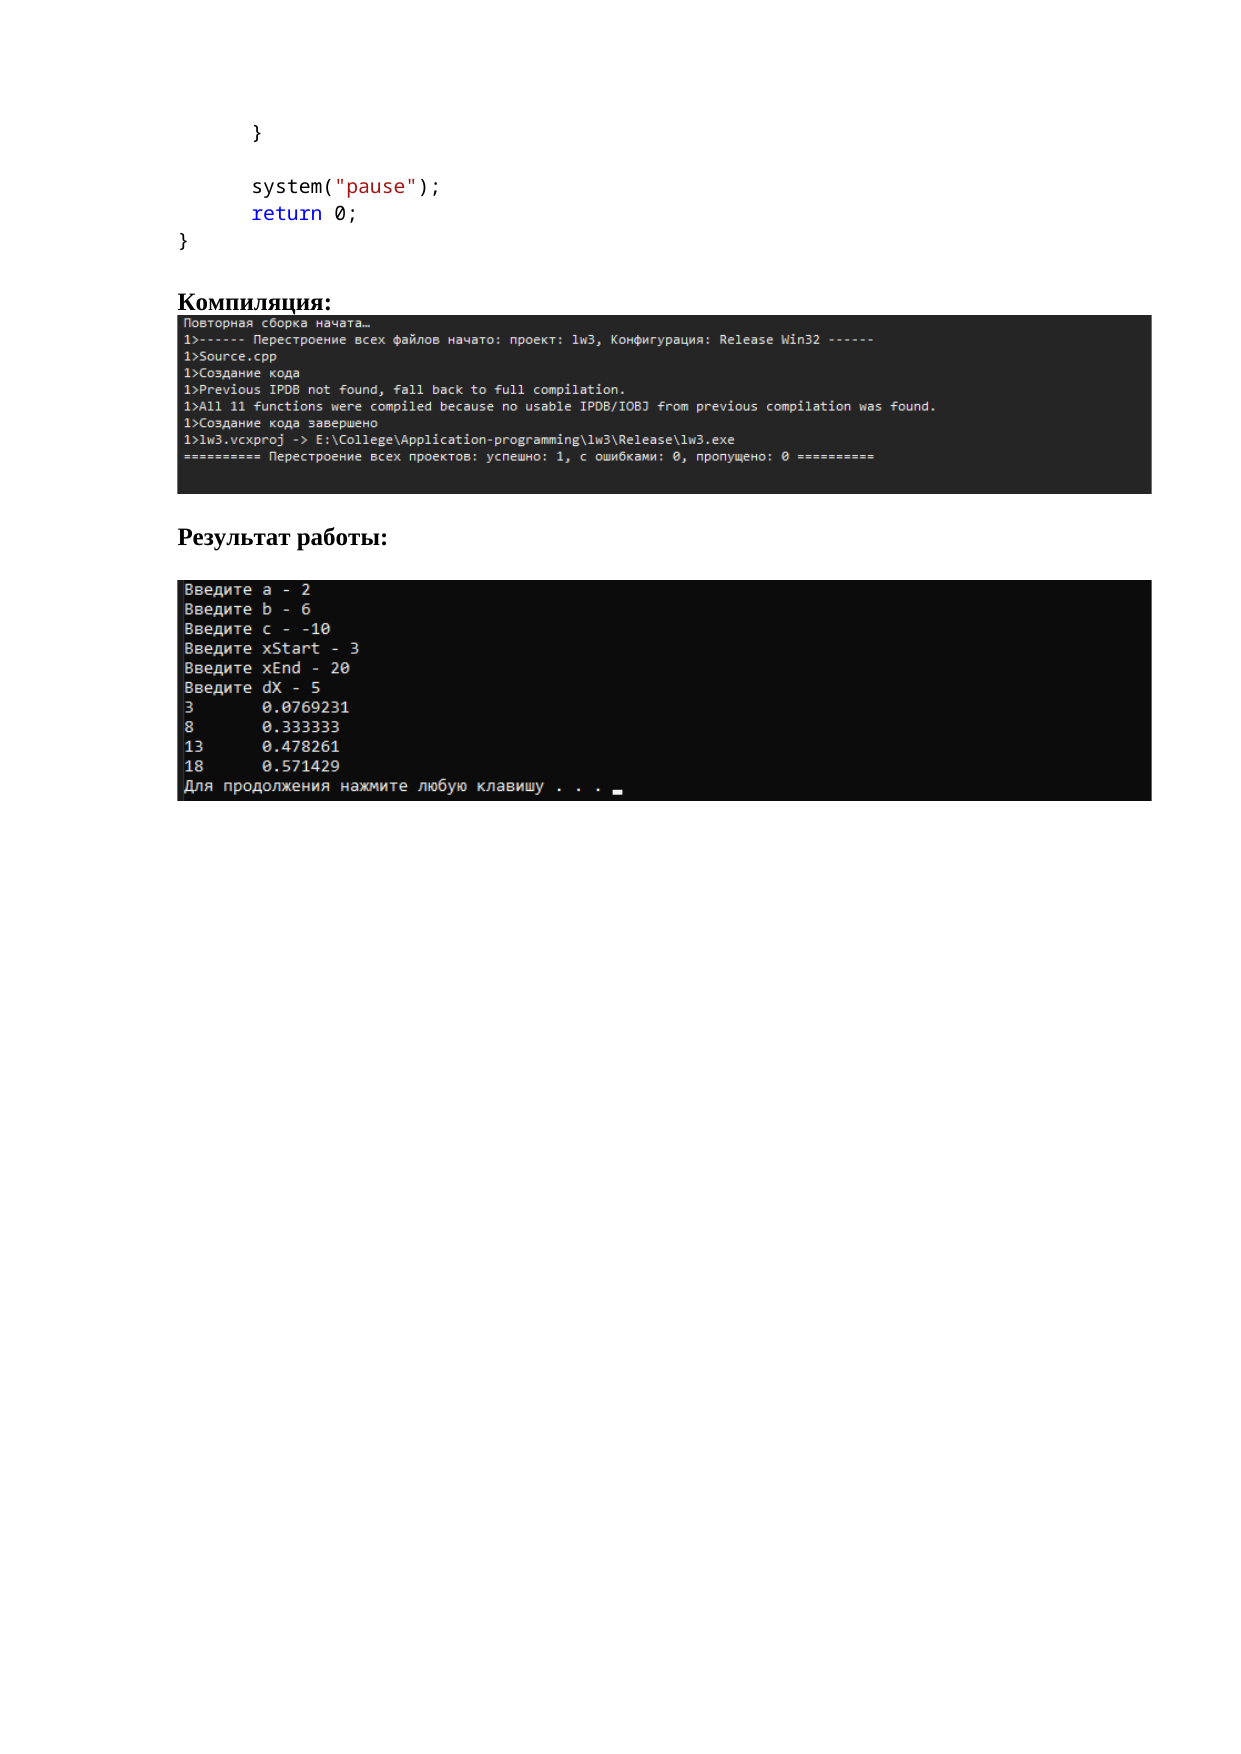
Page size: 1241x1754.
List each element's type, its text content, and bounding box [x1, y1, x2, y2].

text Компиляция: [177, 287, 1152, 315]
text Результат работы: [177, 522, 1152, 551]
text } [177, 226, 1152, 253]
text return 0; [177, 199, 1152, 226]
text } [177, 118, 1152, 145]
text system("pause"); [177, 172, 1152, 199]
picture [177, 580, 1152, 801]
picture [177, 315, 1152, 494]
